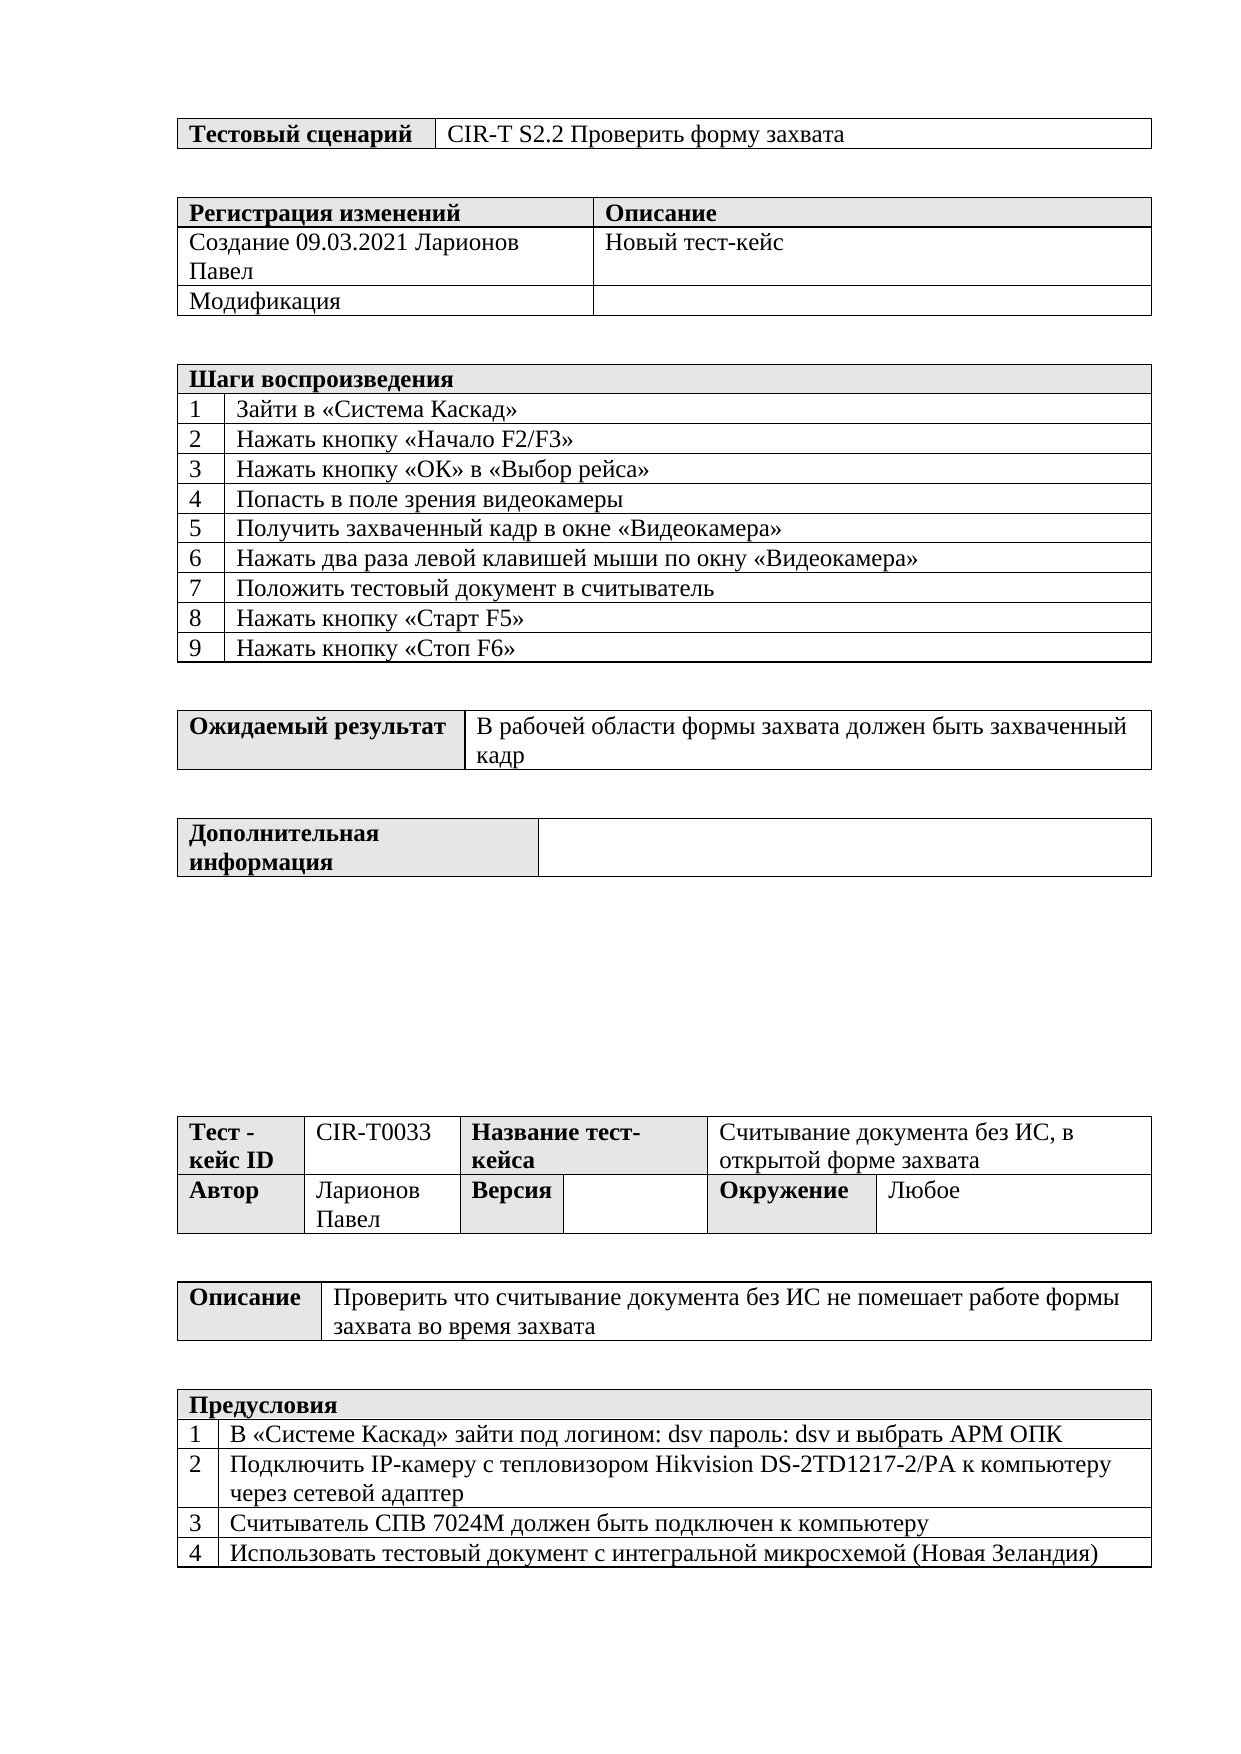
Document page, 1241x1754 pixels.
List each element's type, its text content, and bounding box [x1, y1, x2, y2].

table_header Шаги воспроизведения [178, 365, 1151, 393]
table_cell 8 [178, 603, 224, 632]
table_cell 2 [178, 1449, 218, 1507]
table_header [539, 819, 1151, 876]
table_header CIR-T0033 [305, 1117, 460, 1174]
table_cell Создание 09.03.2021 Ларионов Павел [178, 228, 593, 285]
table_header Тестовый сценарий [178, 119, 435, 148]
table_cell Положить тестовый документ в считыватель [225, 573, 1151, 602]
table_header Описание [594, 198, 1151, 226]
table_header Проверить что считывание документа без ИС не помешает работе формы захвата во время захвата [322, 1283, 1151, 1340]
table_cell Нажать два раза левой клавишей мыши по окну «Видеокамера» [225, 543, 1151, 572]
table_cell 1 [178, 1420, 218, 1448]
table_cell Зайти в «Система Каскад» [225, 394, 1151, 423]
table_cell Модификация [178, 286, 593, 315]
table_header Название тест- кейса [461, 1117, 707, 1174]
table_cell Новый тест-кейс [594, 228, 1151, 285]
table_cell Ларионов Павел [305, 1175, 460, 1233]
table_cell 4 [178, 1538, 218, 1566]
table_cell В «Системе Каскад» зайти под логином: dsv пароль: dsv и выбрать АРМ ОПК [219, 1420, 1151, 1448]
table_cell [564, 1175, 707, 1233]
table_cell 9 [178, 633, 224, 661]
table_cell Попасть в поле зрения видеокамеры [225, 484, 1151, 512]
table_header Считывание документа без ИС, в открытой форме захвата [708, 1117, 1151, 1174]
table_header В рабочей области формы захвата должен быть захваченный кадр [466, 711, 1151, 769]
table_cell Любое [877, 1175, 1151, 1233]
table_cell Считыватель СПВ 7024М должен быть подключен к компьютеру [219, 1508, 1151, 1537]
table_cell Нажать кнопку «Старт F5» [225, 603, 1151, 632]
table_cell 6 [178, 543, 224, 572]
table_cell Получить захваченный кадр в окне «Видеокамера» [225, 514, 1151, 542]
table_cell 1 [178, 394, 224, 423]
table_cell 7 [178, 573, 224, 602]
table_cell 5 [178, 514, 224, 542]
table_cell Нажать кнопку «Стоп F6» [225, 633, 1151, 661]
table_header Предусловия [178, 1390, 1151, 1418]
table_cell Окружение [708, 1175, 876, 1233]
table_header CIR-T S2.2 Проверить форму захвата [436, 119, 1151, 148]
table_cell Нажать кнопку «ОК» в «Выбор рейса» [225, 454, 1151, 483]
table_cell Подключить IP-камеру с тепловизором Hikvision DS-2TD1217-2/PA к компьютеру через сетевой адаптер [219, 1449, 1151, 1507]
table_header Регистрация изменений [178, 198, 593, 226]
table_cell Версия [461, 1175, 563, 1233]
table_cell 2 [178, 424, 224, 453]
table_header Ожидаемый результат [178, 711, 464, 769]
table_cell Использовать тестовый документ с интегральной микросхемой (Новая Зеландия) [219, 1538, 1151, 1566]
table_cell Автор [178, 1175, 304, 1233]
table_cell 3 [178, 1508, 218, 1537]
table_cell 3 [178, 454, 224, 483]
table_header Дополнительная информация [178, 819, 538, 876]
table_cell 4 [178, 484, 224, 512]
table_cell Нажать кнопку «Начало F2/F3» [225, 424, 1151, 453]
table_header Тест -кейс ID [178, 1117, 304, 1174]
table_cell [594, 286, 1151, 315]
table_header Описание [178, 1283, 321, 1340]
